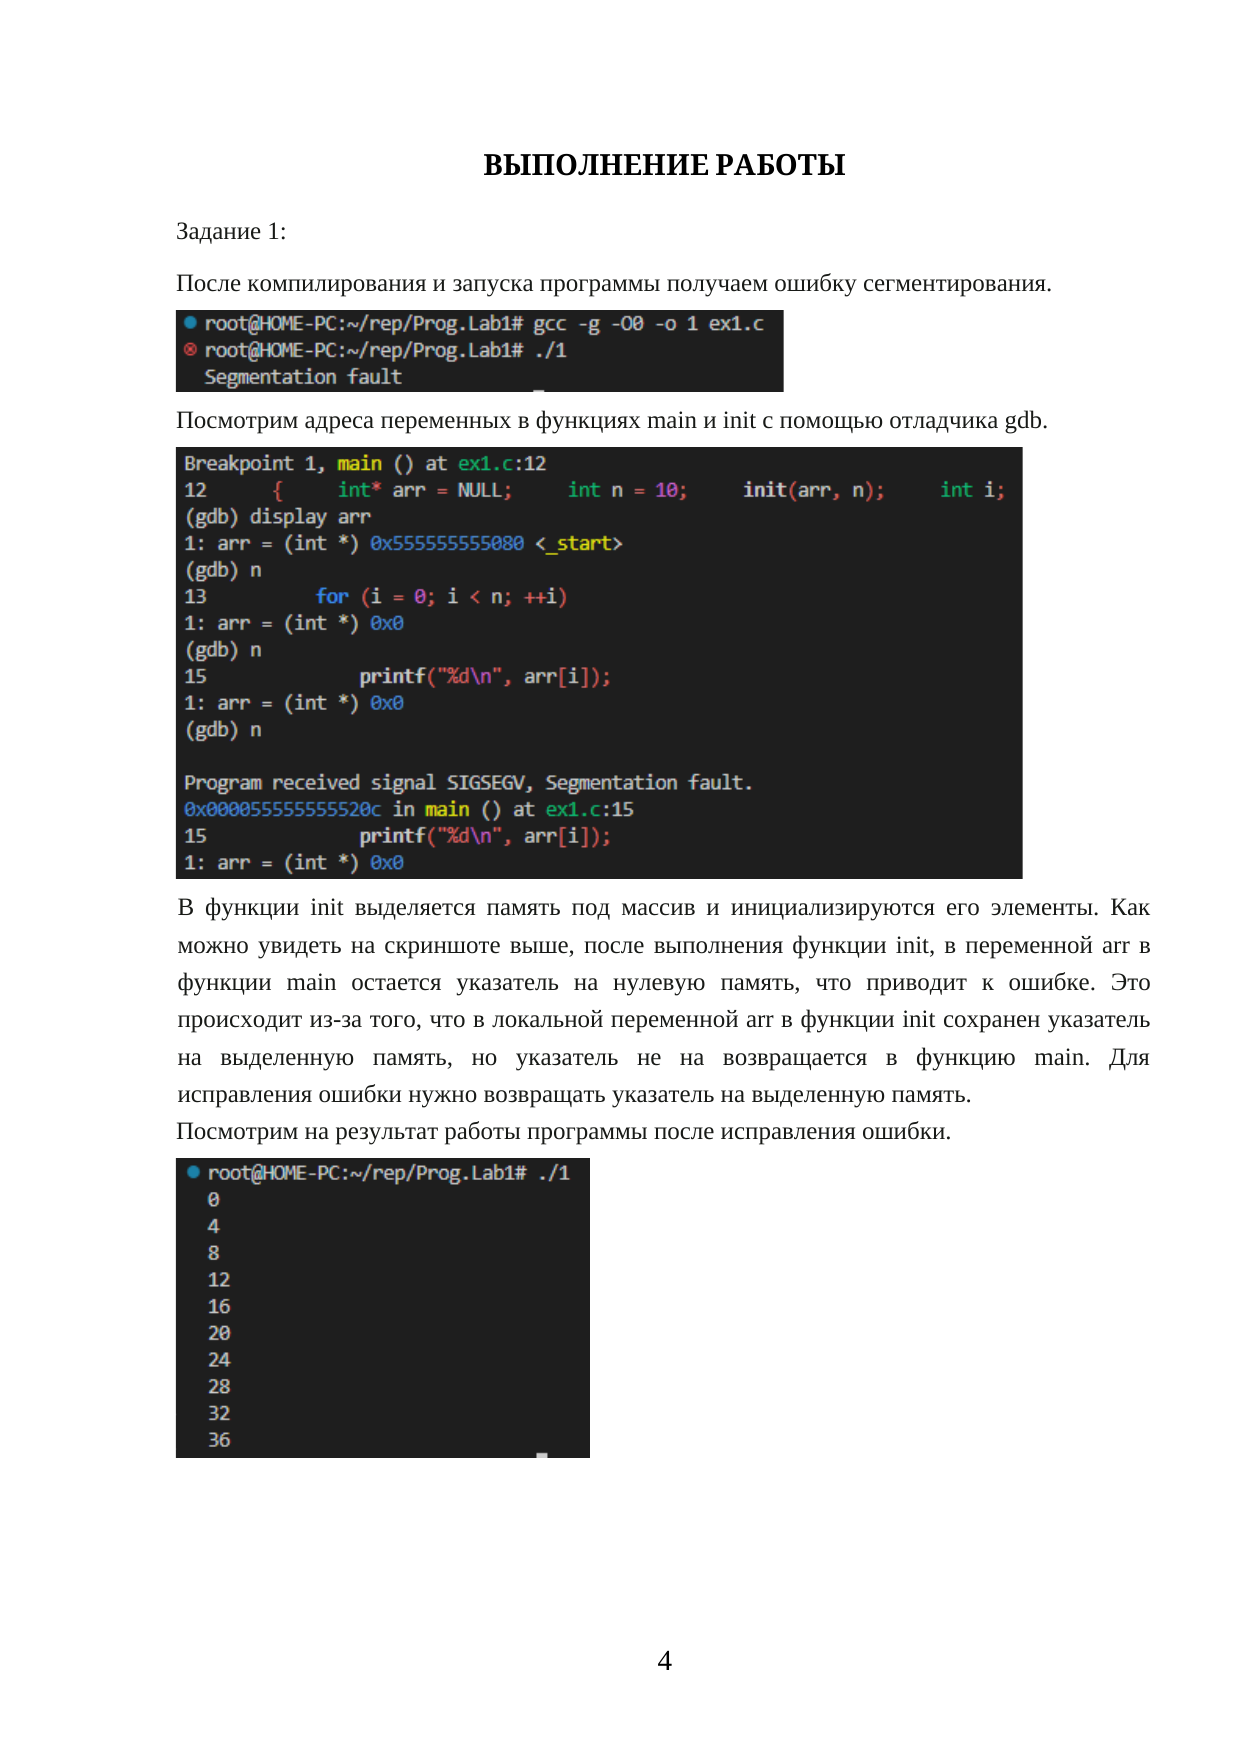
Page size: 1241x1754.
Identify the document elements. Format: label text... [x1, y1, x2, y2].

text ВЫПОЛНЕНИЕ РАБОТЫ [164, 149, 1165, 183]
picture [175, 310, 784, 392]
picture [175, 1158, 590, 1458]
picture [175, 447, 1023, 879]
text Посмотрим адреса переменных в функциях main и init c помощью отладчика gdb. [176, 405, 1165, 433]
text После компилирования и запуска программы получаем ошибку сегментирования. [176, 268, 1165, 297]
text Задание 1: [176, 216, 1165, 245]
text Посмотрим на результат работы программы после исправления ошибки. [176, 1116, 1165, 1145]
text В функции init выделяется память под массив и инициализируются его элементы. Как можно увидеть на скриншоте выше, после выполнения функции init, в переменной arr в функции main остается указатель на нулевую память, что приводит к ошибке. Это происходит из-за того, что в локальной переменной arr в функции init сохранен указатель на выделенную память, но указатель не на возвращается в функцию main. Для исправления ошибки нужно возвращать указатель на выделенную память. [177, 892, 1152, 1108]
